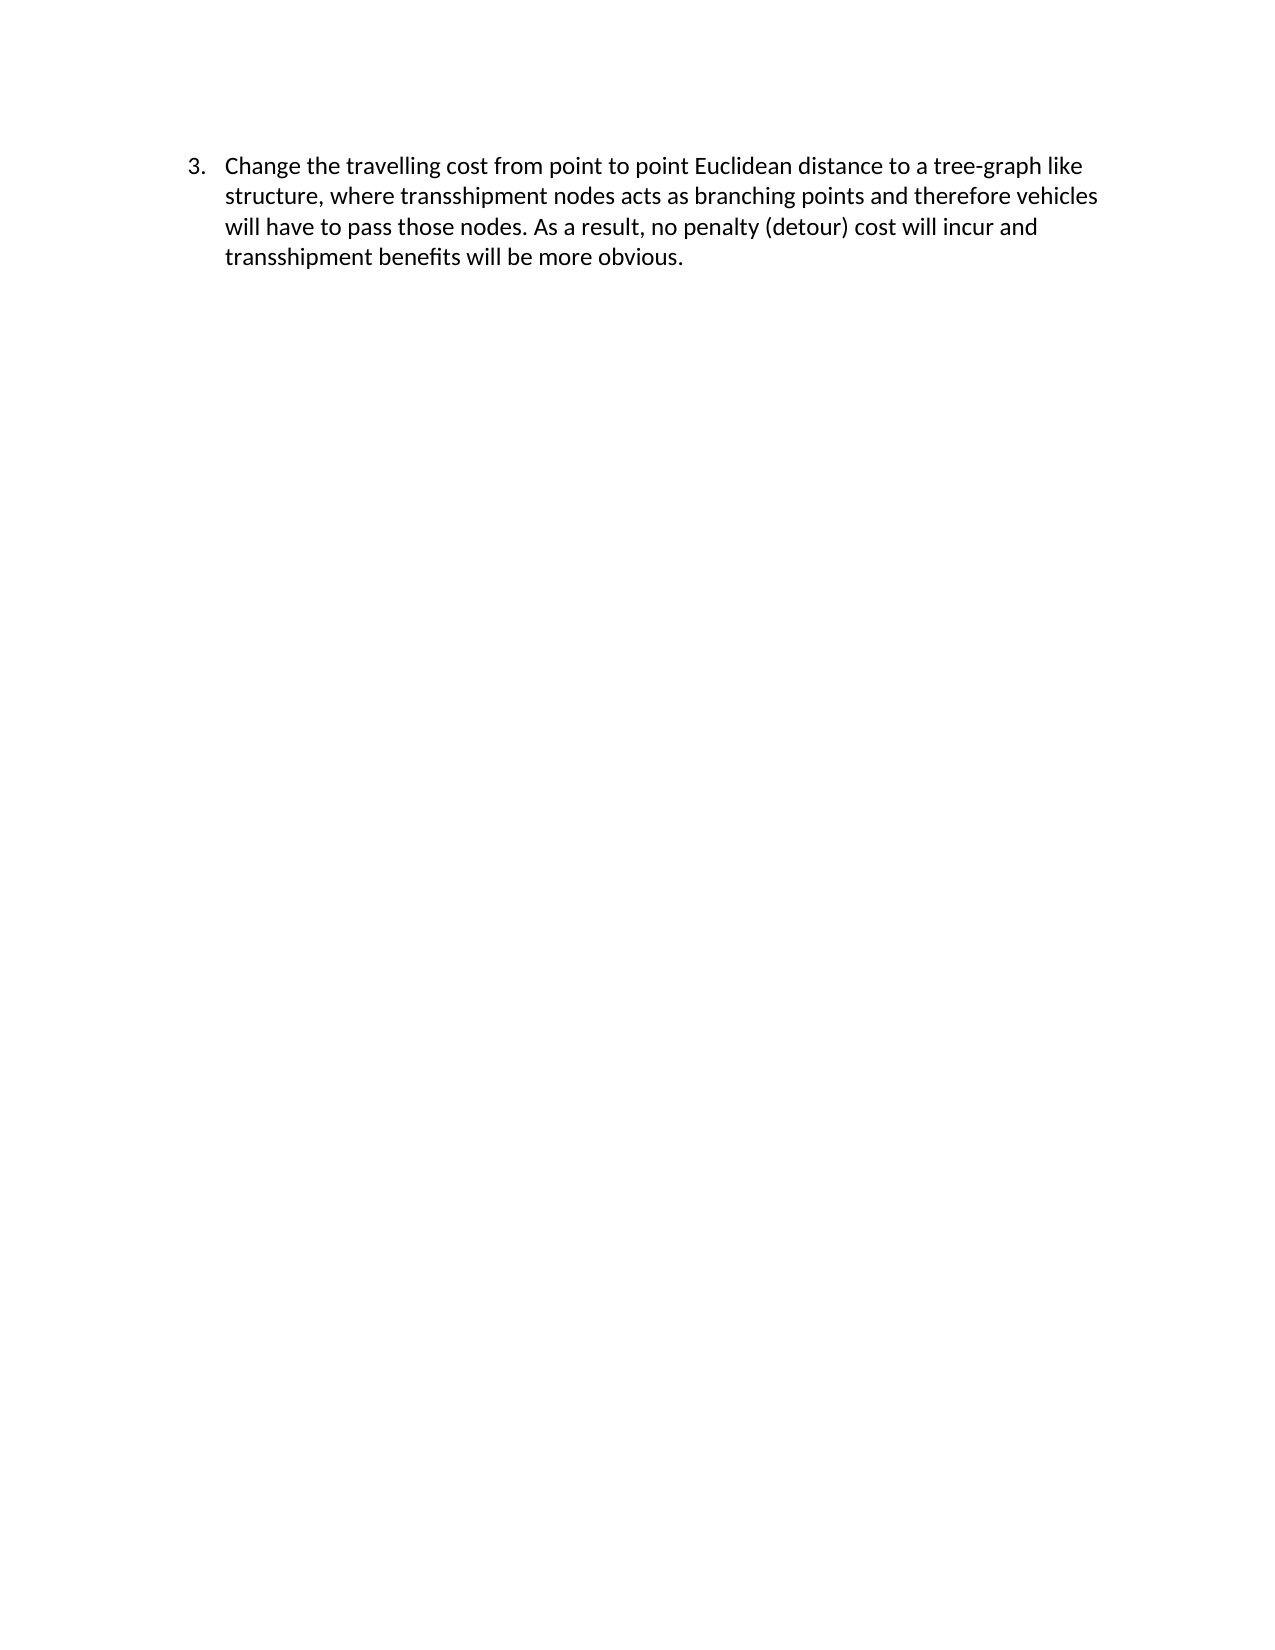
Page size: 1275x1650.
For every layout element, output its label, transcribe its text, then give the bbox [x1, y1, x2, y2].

list Change the travelling cost from point to point Euclidean distance to a tree-graph like structure, where transshipment nodes acts as branching points and therefore vehicles will have to pass those nodes. As a result, no penalty (detour) cost will incur and transshipment benefits will be more obvious. [187, 150, 1125, 272]
